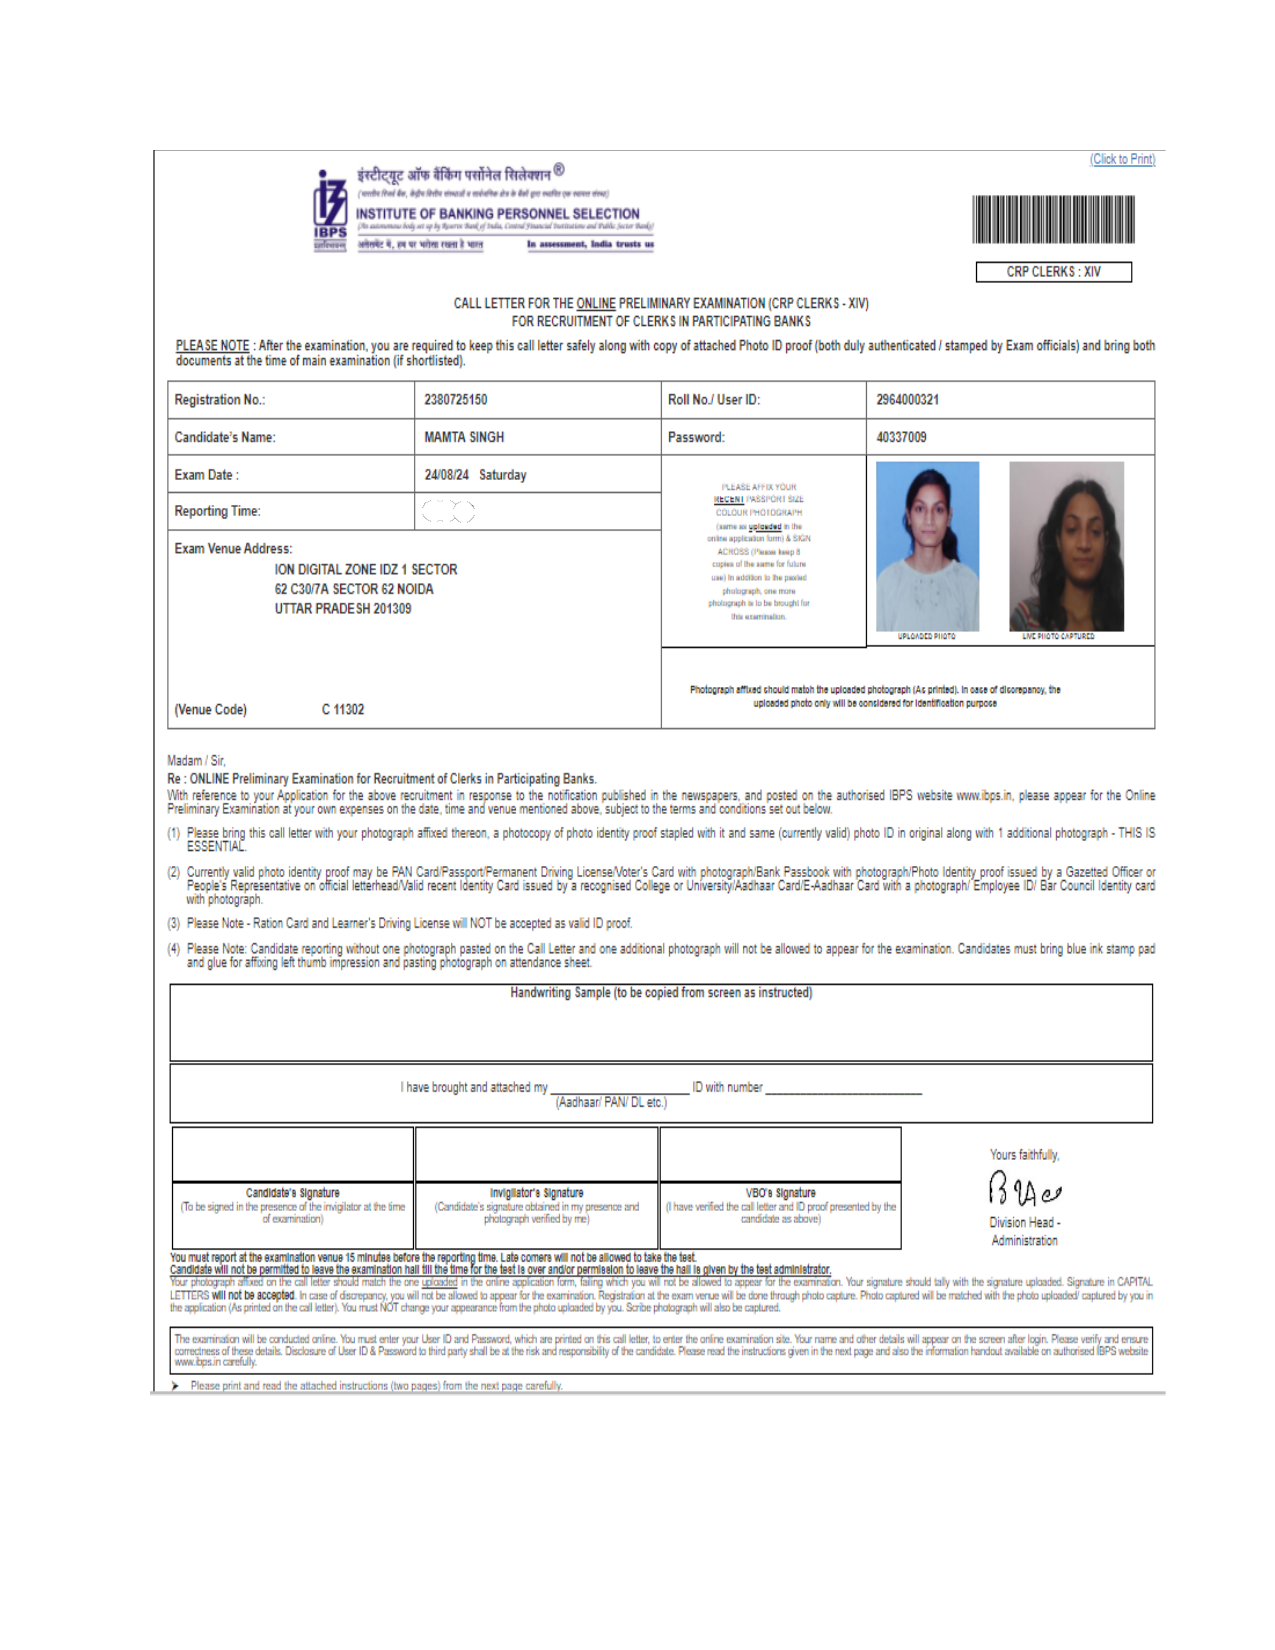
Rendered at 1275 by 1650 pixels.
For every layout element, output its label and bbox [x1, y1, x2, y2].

picture [150, 150, 1166, 1396]
